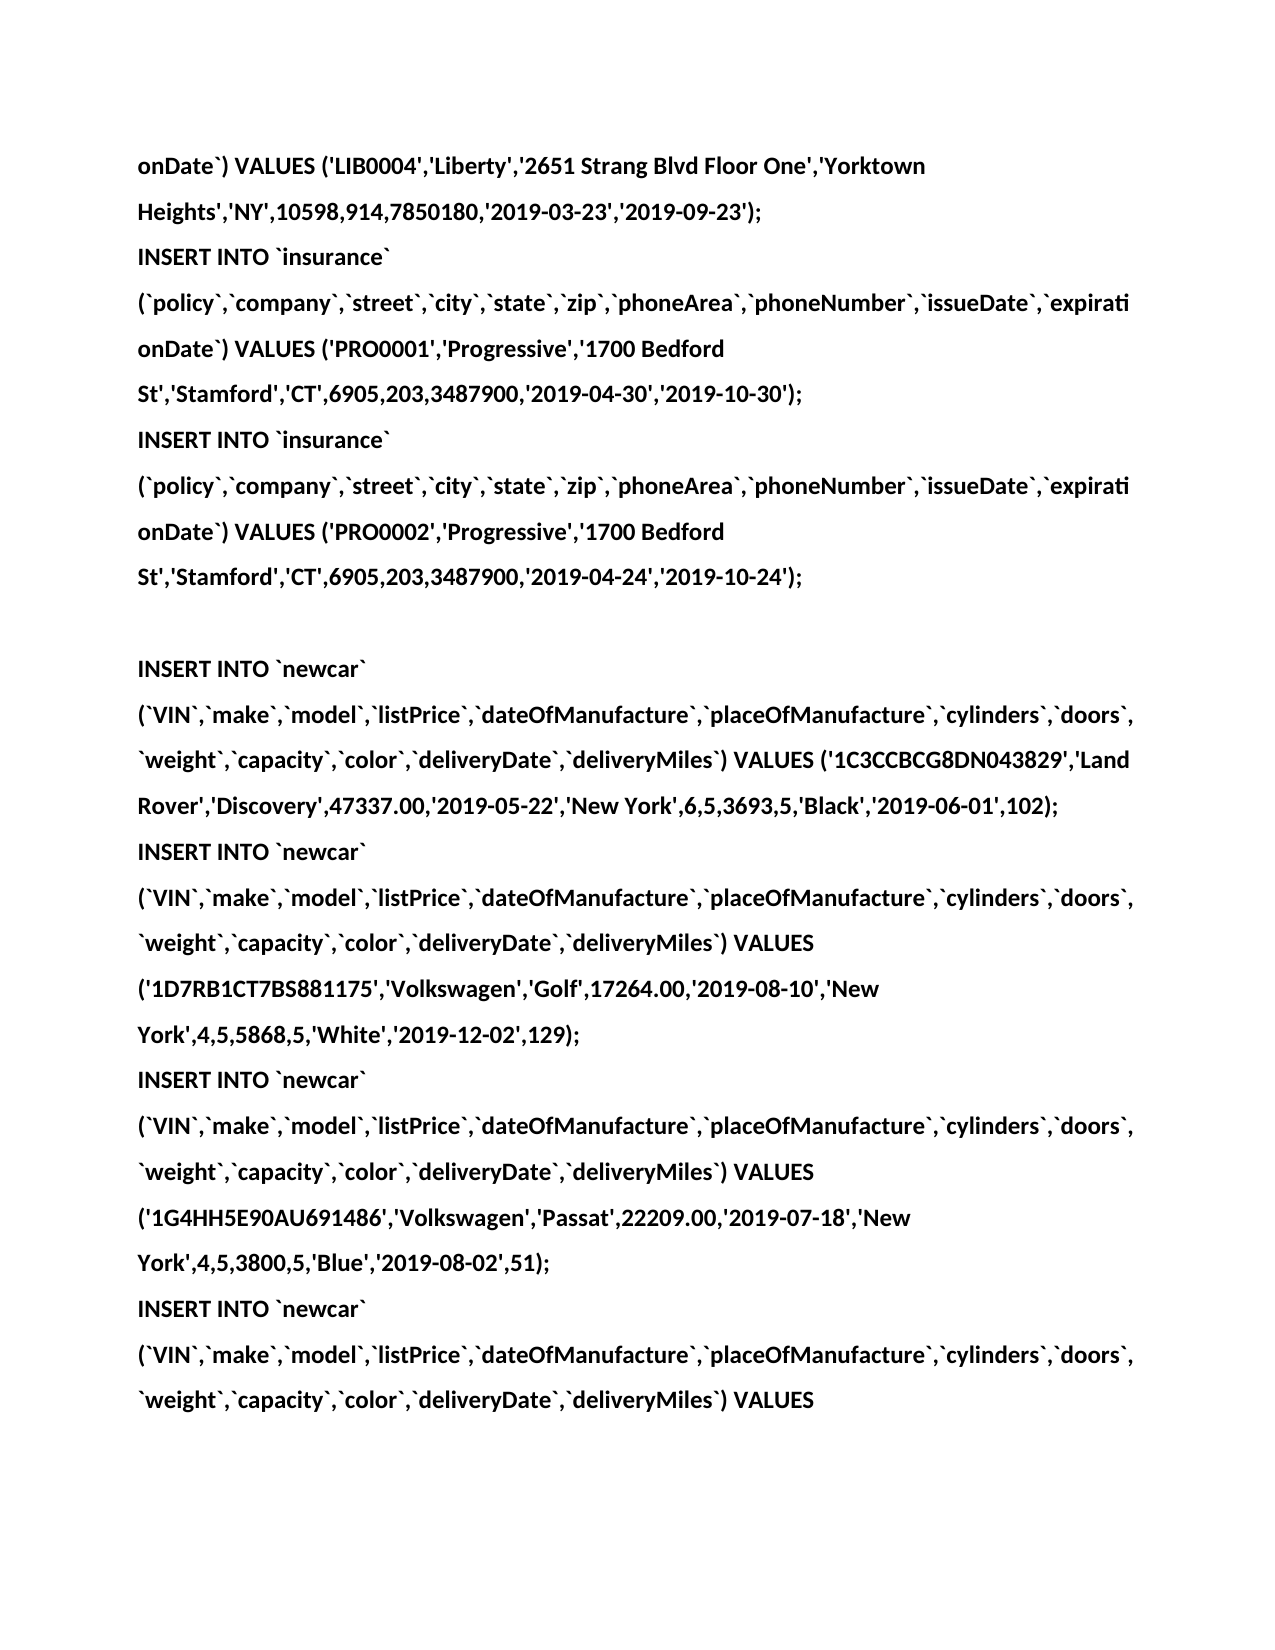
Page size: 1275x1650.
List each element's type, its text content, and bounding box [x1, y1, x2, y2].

text INSERT INTO `newcar` (`VIN`,`make`,`model`,`listPrice`,`dateOfManufacture`,`placeOfManufacture`,`cylinders`,`doors`,`weight`,`capacity`,`color`,`deliveryDate`,`deliveryMiles`) VALUES ('1D7RB1CT7BS881175','Volkswagen','Golf',17264.00,'2019-08-10','New York',4,5,5868,5,'White','2019-12-02',129); [137, 836, 1138, 1049]
text INSERT INTO `newcar` (`VIN`,`make`,`model`,`listPrice`,`dateOfManufacture`,`placeOfManufacture`,`cylinders`,`doors`,`weight`,`capacity`,`color`,`deliveryDate`,`deliveryMiles`) VALUES ('1G4HH5E90AU691486','Volkswagen','Passat',22209.00,'2019-07-18','New York',4,5,3800,5,'Blue','2019-08-02',51); [137, 1064, 1138, 1278]
text INSERT INTO `newcar` (`VIN`,`make`,`model`,`listPrice`,`dateOfManufacture`,`placeOfManufacture`,`cylinders`,`doors`,`weight`,`capacity`,`color`,`deliveryDate`,`deliveryMiles`) VALUES ('1C3CCBCG8DN043829','Land Rover','Discovery',47337.00,'2019-05-22','New York',6,5,3693,5,'Black','2019-06-01',102); [137, 653, 1138, 821]
text INSERT INTO `insurance` (`policy`,`company`,`street`,`city`,`state`,`zip`,`phoneArea`,`phoneNumber`,`issueDate`,`expirationDate`) VALUES ('PRO0002','Progressive','1700 Bedford St','Stamford','CT',6905,203,3487900,'2019-04-24','2019-10-24'); [137, 424, 1138, 592]
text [137, 150, 1138, 226]
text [137, 1293, 1138, 1415]
text INSERT INTO `insurance` (`policy`,`company`,`street`,`city`,`state`,`zip`,`phoneArea`,`phoneNumber`,`issueDate`,`expirationDate`) VALUES ('PRO0001','Progressive','1700 Bedford St','Stamford','CT',6905,203,3487900,'2019-04-30','2019-10-30'); [137, 241, 1138, 409]
